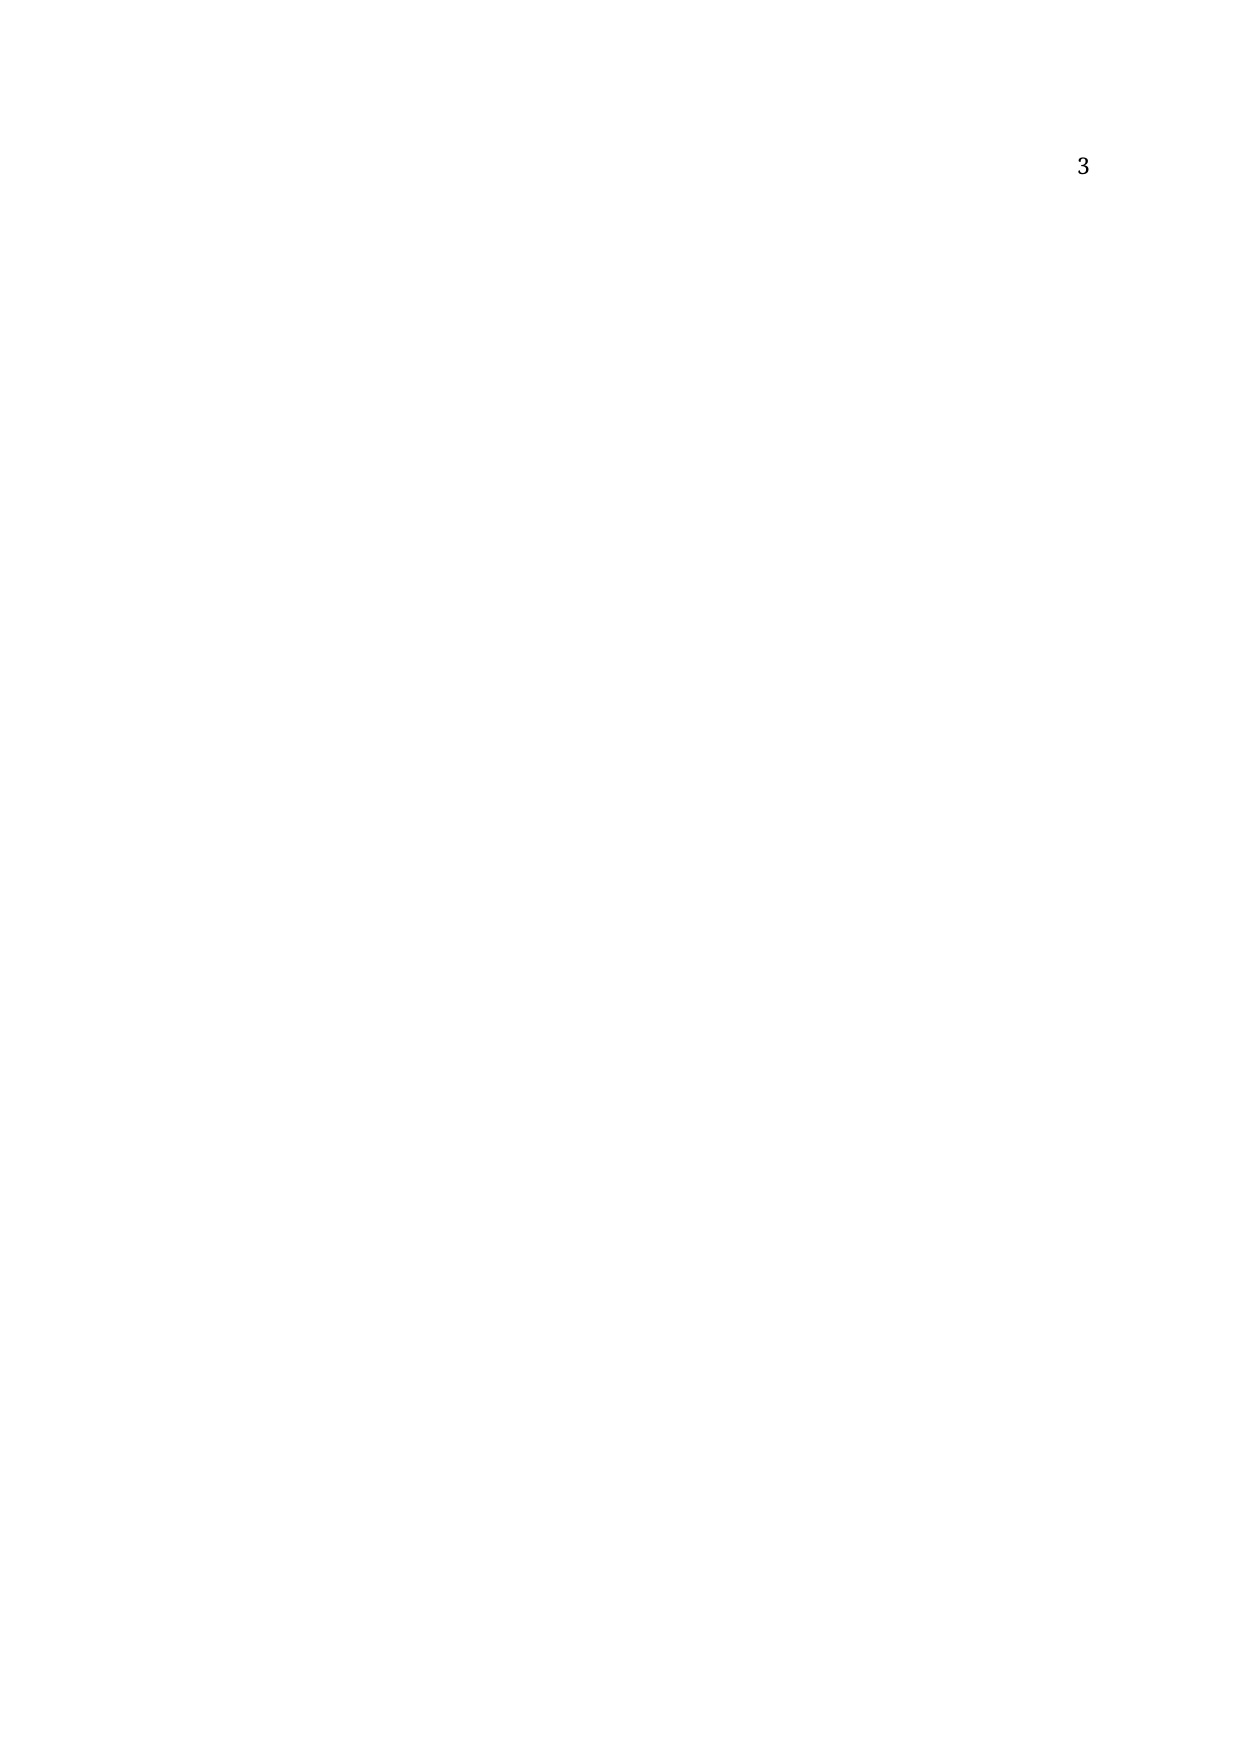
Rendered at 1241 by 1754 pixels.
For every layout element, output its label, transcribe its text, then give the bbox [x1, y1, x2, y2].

text 3 [150, 150, 1089, 181]
